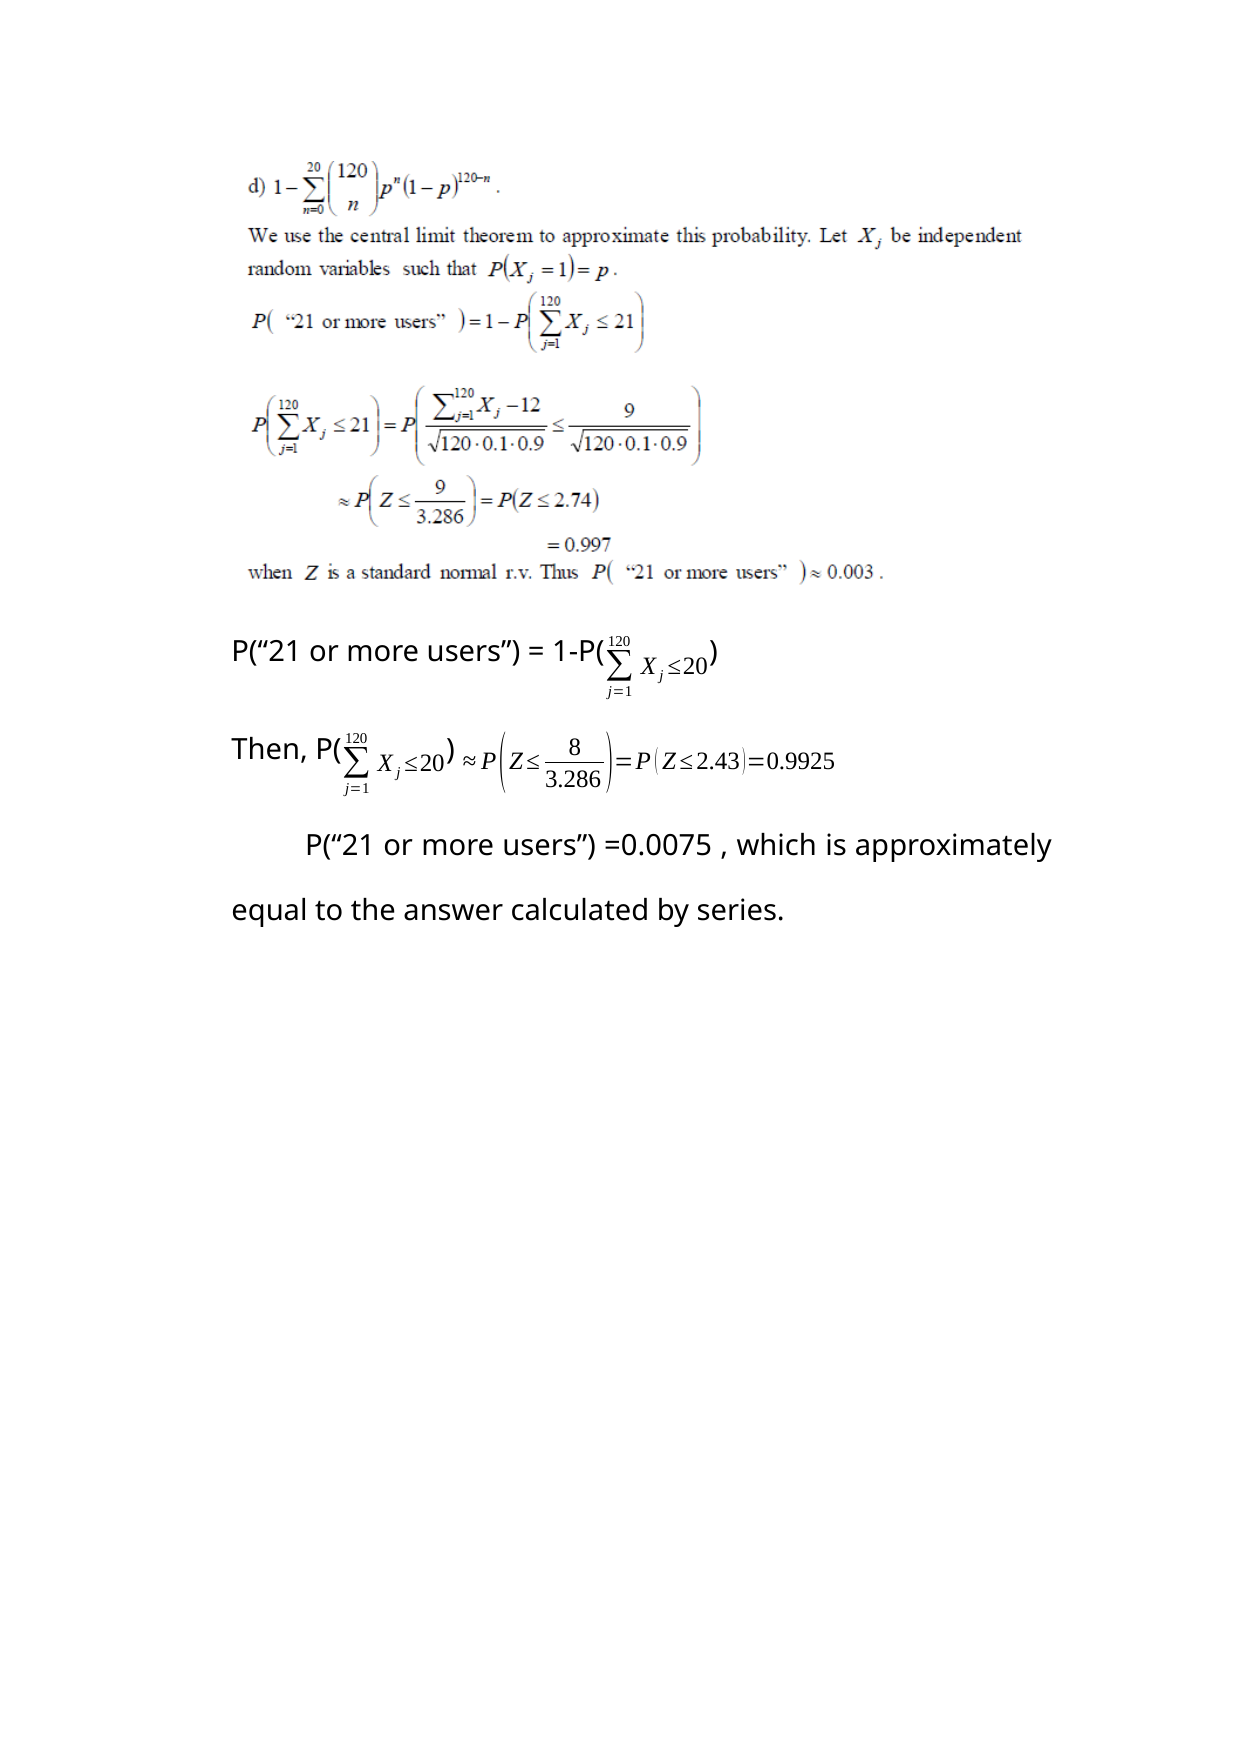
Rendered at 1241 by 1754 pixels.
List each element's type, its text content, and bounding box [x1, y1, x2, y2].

picture [231, 161, 1096, 607]
text Then, P() [187, 714, 1053, 812]
text P(“21 or more users”) = 1-P() [187, 617, 1053, 714]
text P(“21 or more users”) =0.0075 , which is approximately equal to the answer calculated by series. [231, 812, 1053, 942]
